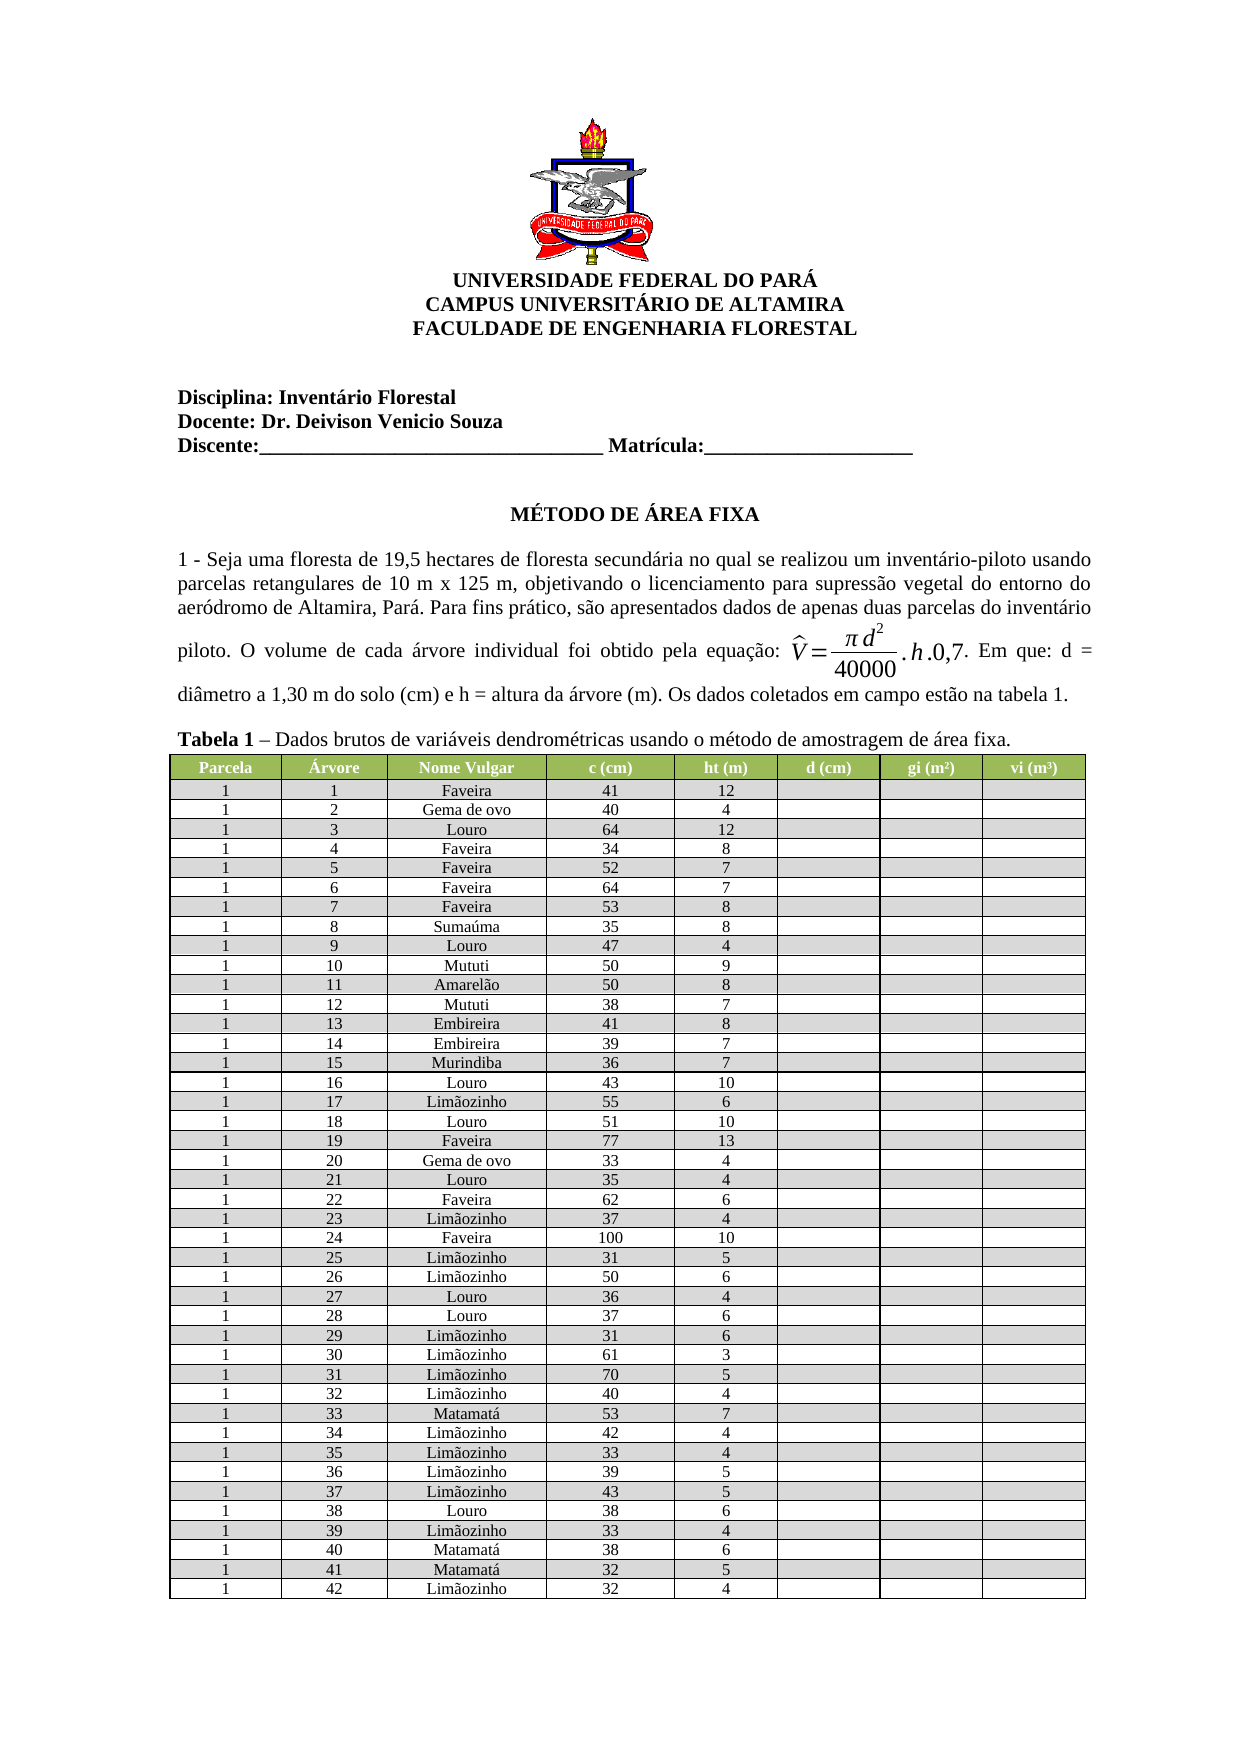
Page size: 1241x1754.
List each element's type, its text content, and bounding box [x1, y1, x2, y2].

table_cell 1 [171, 1345, 281, 1364]
table_cell 1 [171, 917, 281, 935]
table_cell 7 [282, 897, 387, 916]
table_header c (cm) [547, 755, 674, 779]
table_cell [983, 1521, 1085, 1539]
table_cell 1 [171, 1462, 281, 1481]
table_cell 41 [282, 1560, 387, 1578]
table_cell 4 [675, 1209, 777, 1227]
table_cell [778, 819, 879, 838]
table_cell 19 [282, 1131, 387, 1149]
table_cell [881, 975, 982, 993]
table_cell [983, 1326, 1085, 1344]
table_cell Faveira [388, 1189, 546, 1208]
table_cell 8 [675, 897, 777, 916]
table_cell Limãozinho [388, 1384, 546, 1403]
table_cell 2 [282, 800, 387, 818]
table_cell 1 [171, 858, 281, 877]
table_cell 1 [171, 975, 281, 993]
table_cell 47 [547, 936, 674, 954]
table_cell [881, 1014, 982, 1032]
table_cell 41 [547, 780, 674, 799]
table_cell [983, 1092, 1085, 1110]
table_cell [881, 936, 982, 954]
table_cell Louro [388, 1073, 546, 1091]
table_cell 9 [675, 956, 777, 974]
table_cell [778, 1034, 879, 1052]
table_cell 1 [171, 936, 281, 954]
table_cell 50 [547, 975, 674, 993]
table_cell [881, 1189, 982, 1208]
table_cell 1 [171, 1443, 281, 1461]
table_cell [983, 1540, 1085, 1558]
table_cell [983, 897, 1085, 916]
table_cell 25 [282, 1248, 387, 1266]
table_cell [983, 1150, 1085, 1169]
table_cell 5 [282, 858, 387, 877]
table_cell [778, 1345, 879, 1364]
table_cell [983, 956, 1085, 974]
table_cell Limãozinho [388, 1267, 546, 1286]
table_cell [881, 1540, 982, 1558]
table_cell 1 [171, 1209, 281, 1227]
table_cell [881, 1384, 982, 1403]
table_cell Louro [388, 1501, 546, 1519]
table_cell [881, 1170, 982, 1188]
table_cell Limãozinho [388, 1092, 546, 1110]
table_cell [983, 1209, 1085, 1227]
table_cell [881, 1228, 982, 1247]
table_cell [778, 1092, 879, 1110]
table_cell 1 [171, 1267, 281, 1286]
table_cell 38 [547, 1501, 674, 1519]
table_cell [881, 1053, 982, 1071]
table_cell [983, 1423, 1085, 1442]
table_cell [983, 1501, 1085, 1519]
table_cell [983, 1111, 1085, 1130]
table_cell 37 [282, 1482, 387, 1500]
table_cell [881, 1365, 982, 1383]
table_cell 1 [171, 1384, 281, 1403]
table_cell 31 [547, 1326, 674, 1344]
table_cell Limãozinho [388, 1209, 546, 1227]
table_cell [983, 1189, 1085, 1208]
table_cell 32 [547, 1579, 674, 1597]
table_cell 1 [171, 1170, 281, 1188]
table_cell Faveira [388, 839, 546, 857]
table_cell 34 [282, 1423, 387, 1442]
table_cell [983, 995, 1085, 1013]
table_cell 4 [675, 1287, 777, 1305]
table_cell [881, 1326, 982, 1344]
table_cell 12 [282, 995, 387, 1013]
table_cell Faveira [388, 897, 546, 916]
table_cell Mututi [388, 995, 546, 1013]
table_cell 7 [675, 858, 777, 877]
table_cell [778, 858, 879, 877]
table_cell 1 [171, 1326, 281, 1344]
table_cell 10 [675, 1228, 777, 1247]
table_header Nome Vulgar [388, 755, 546, 779]
table_cell [778, 1131, 879, 1149]
table_cell [778, 1248, 879, 1266]
table_cell 33 [547, 1443, 674, 1461]
table_cell 40 [547, 800, 674, 818]
table_cell [881, 1073, 982, 1091]
table_cell [778, 1423, 879, 1442]
table_cell 1 [171, 839, 281, 857]
table_cell [778, 1014, 879, 1032]
table_cell 1 [171, 1228, 281, 1247]
text UNIVERSIDADE FEDERAL DO PARÁ [177, 148, 1093, 292]
table_cell 35 [547, 917, 674, 935]
table_cell 40 [547, 1384, 674, 1403]
table_cell 18 [282, 1111, 387, 1130]
table_cell Embireira [388, 1014, 546, 1032]
table_cell [983, 1248, 1085, 1266]
table_cell 77 [547, 1131, 674, 1149]
table_cell 70 [547, 1365, 674, 1383]
table_cell 38 [282, 1501, 387, 1519]
table_cell 39 [282, 1521, 387, 1539]
table_cell 17 [282, 1092, 387, 1110]
table_cell [778, 1540, 879, 1558]
table_cell [983, 1306, 1085, 1325]
table_cell Limãozinho [388, 1521, 546, 1539]
table_cell [983, 1287, 1085, 1305]
table_cell 38 [547, 995, 674, 1013]
table_cell 4 [282, 839, 387, 857]
table_cell 35 [282, 1443, 387, 1461]
table_cell 1 [171, 1131, 281, 1149]
table_header vi (m³) [983, 755, 1085, 779]
text Docente: Dr. Deivison Venicio Souza [177, 409, 1093, 433]
table_cell 50 [547, 1267, 674, 1286]
table_cell [778, 1150, 879, 1169]
table_cell 6 [675, 1092, 777, 1110]
table_cell Limãozinho [388, 1462, 546, 1481]
table_cell 1 [171, 1053, 281, 1071]
table_cell 1 [171, 1073, 281, 1091]
table_cell [881, 1560, 982, 1578]
table_cell 1 [171, 956, 281, 974]
table_cell 15 [282, 1053, 387, 1071]
table_cell 8 [675, 975, 777, 993]
table_cell [778, 878, 879, 896]
table_cell Matamatá [388, 1404, 546, 1422]
table_cell 23 [282, 1209, 387, 1227]
table_cell 8 [675, 839, 777, 857]
table_cell [983, 1014, 1085, 1032]
table_cell 4 [675, 1521, 777, 1539]
table_cell 6 [675, 1326, 777, 1344]
table_cell 36 [547, 1053, 674, 1071]
table_cell 1 [171, 1423, 281, 1442]
table_cell [983, 1267, 1085, 1286]
table_cell 31 [282, 1365, 387, 1383]
table_cell Gema de ovo [388, 800, 546, 818]
table_cell Limãozinho [388, 1248, 546, 1266]
table_cell [983, 1579, 1085, 1597]
table_cell Limãozinho [388, 1365, 546, 1383]
table_cell 12 [675, 819, 777, 838]
table_cell [983, 1482, 1085, 1500]
text FACULDADE DE ENGENHARIA FLORESTAL [177, 316, 1093, 340]
table_header d (cm) [778, 755, 879, 779]
table_cell 1 [171, 1560, 281, 1578]
table_cell [983, 819, 1085, 838]
table_cell [881, 956, 982, 974]
table_cell Faveira [388, 858, 546, 877]
table_cell [881, 1306, 982, 1325]
table_cell 33 [547, 1150, 674, 1169]
table_cell 11 [282, 975, 387, 993]
table_cell 1 [171, 1521, 281, 1539]
table_cell [983, 1384, 1085, 1403]
table_cell Louro [388, 936, 546, 954]
table_cell 4 [675, 1170, 777, 1188]
table_cell [778, 1111, 879, 1130]
table_cell 16 [282, 1073, 387, 1091]
table_cell 8 [675, 1014, 777, 1032]
table_cell Matamatá [388, 1540, 546, 1558]
table_cell 1 [171, 897, 281, 916]
table_cell Murindiba [388, 1053, 546, 1071]
text 1 - Seja uma floresta de 19,5 hectares de floresta secundária no qual se realizou um inventário-piloto usando parcelas retangulares de 10 m x 125 m, objetivando o licenciamento para supressão vegetal do entorno do aeródromo de Altamira, Pará. Para fins prático, são apresentados dados de apenas duas parcelas do inventário piloto. O volume de cada árvore individual foi obtido pela equação: . Em que: d = diâmetro a 1,30 m do solo (cm) e h = altura da árvore (m). Os dados coletados em campo estão na tabela 1. [177, 547, 1093, 706]
table_cell 1 [171, 1034, 281, 1052]
table_header Árvore [282, 755, 387, 779]
table_cell [983, 1053, 1085, 1071]
table_cell [881, 1034, 982, 1052]
table_cell [881, 1287, 982, 1305]
table_cell [881, 1111, 982, 1130]
table_cell [778, 1170, 879, 1188]
table_cell 20 [282, 1150, 387, 1169]
table_cell 36 [282, 1462, 387, 1481]
table_cell 10 [675, 1111, 777, 1130]
table_cell 1 [171, 780, 281, 799]
table_cell 38 [547, 1540, 674, 1558]
table_cell [778, 897, 879, 916]
table_cell [983, 1170, 1085, 1188]
table_cell 13 [282, 1014, 387, 1032]
table_cell [778, 1228, 879, 1247]
table_cell [881, 1209, 982, 1227]
table_cell 5 [675, 1248, 777, 1266]
table_cell 29 [282, 1326, 387, 1344]
table_cell 6 [675, 1501, 777, 1519]
table_cell 1 [171, 1092, 281, 1110]
table_cell 4 [675, 1423, 777, 1442]
table_cell [778, 936, 879, 954]
table_cell Louro [388, 1306, 546, 1325]
table_cell 10 [282, 956, 387, 974]
table_cell [778, 1209, 879, 1227]
table_cell [778, 1521, 879, 1539]
table_cell 1 [171, 1365, 281, 1383]
table_cell 6 [675, 1306, 777, 1325]
table_cell 43 [547, 1073, 674, 1091]
table_cell [983, 1443, 1085, 1461]
table_cell 1 [171, 995, 281, 1013]
table_cell 1 [171, 878, 281, 896]
table_cell 64 [547, 819, 674, 838]
table_cell 1 [171, 1540, 281, 1558]
table_cell [983, 800, 1085, 818]
table_cell 7 [675, 1404, 777, 1422]
table_cell [881, 819, 982, 838]
table_cell [881, 1423, 982, 1442]
table_cell [778, 956, 879, 974]
table_cell Matamatá [388, 1560, 546, 1578]
table_cell [778, 1560, 879, 1578]
table_cell [778, 1189, 879, 1208]
table_cell [983, 1560, 1085, 1578]
table_cell [983, 936, 1085, 954]
table_cell 53 [547, 897, 674, 916]
table_cell 4 [675, 1579, 777, 1597]
table_cell [881, 800, 982, 818]
table_cell 55 [547, 1092, 674, 1110]
table_cell [778, 995, 879, 1013]
table_cell 1 [171, 1579, 281, 1597]
table_cell 21 [282, 1170, 387, 1188]
table_cell [778, 1073, 879, 1091]
table_cell 6 [282, 878, 387, 896]
table_cell Limãozinho [388, 1482, 546, 1500]
table_cell 6 [675, 1189, 777, 1208]
table_cell [983, 917, 1085, 935]
table_cell 32 [547, 1560, 674, 1578]
table_cell [881, 839, 982, 857]
table_cell 3 [282, 819, 387, 838]
table_cell 5 [675, 1560, 777, 1578]
table_cell [983, 1073, 1085, 1091]
table_cell 14 [282, 1034, 387, 1052]
table_cell 33 [282, 1404, 387, 1422]
table_cell 1 [171, 1287, 281, 1305]
table_cell 7 [675, 1053, 777, 1071]
table_cell [881, 1404, 982, 1422]
table_cell [778, 1501, 879, 1519]
text Disciplina: Inventário Florestal [177, 385, 1093, 409]
table_cell 1 [171, 1306, 281, 1325]
table_cell 30 [282, 1345, 387, 1364]
table_cell [983, 839, 1085, 857]
table_cell [778, 1287, 879, 1305]
table_cell 35 [547, 1170, 674, 1188]
table_cell [881, 878, 982, 896]
table_cell [983, 858, 1085, 877]
table_cell [881, 1131, 982, 1149]
table_cell 5 [675, 1482, 777, 1500]
table_cell 26 [282, 1267, 387, 1286]
table_cell 9 [282, 936, 387, 954]
table_cell [881, 1092, 982, 1110]
table_cell 31 [547, 1248, 674, 1266]
table_cell [983, 1131, 1085, 1149]
table_cell Limãozinho [388, 1423, 546, 1442]
table_cell 5 [675, 1462, 777, 1481]
table_cell 42 [547, 1423, 674, 1442]
table_cell [778, 1384, 879, 1403]
table_cell 1 [171, 1150, 281, 1169]
table_cell 40 [282, 1540, 387, 1558]
table_cell Sumaúma [388, 917, 546, 935]
table_cell [778, 1482, 879, 1500]
table_cell [778, 1053, 879, 1071]
table_cell [778, 1579, 879, 1597]
table_cell 100 [547, 1228, 674, 1247]
table_cell 41 [547, 1014, 674, 1032]
table_cell 39 [547, 1462, 674, 1481]
table_cell Limãozinho [388, 1443, 546, 1461]
table_cell 1 [171, 1482, 281, 1500]
table_cell 37 [547, 1209, 674, 1227]
table_cell 8 [675, 917, 777, 935]
table_cell [778, 1404, 879, 1422]
table_cell [778, 1365, 879, 1383]
table_cell 3 [675, 1345, 777, 1364]
table_cell Faveira [388, 1228, 546, 1247]
table_cell [983, 975, 1085, 993]
table_cell 34 [547, 839, 674, 857]
text CAMPUS UNIVERSITÁRIO DE ALTAMIRA [177, 292, 1093, 316]
table_cell 33 [547, 1521, 674, 1539]
table_cell Gema de ovo [388, 1150, 546, 1169]
table_cell 8 [282, 917, 387, 935]
table_cell [778, 839, 879, 857]
table_header gi (m²) [881, 755, 982, 779]
table_cell [881, 1462, 982, 1481]
text MÉTODO DE ÁREA FIXA [177, 502, 1093, 526]
table_cell 22 [282, 1189, 387, 1208]
table_cell 62 [547, 1189, 674, 1208]
table_cell Louro [388, 1170, 546, 1188]
table_cell 12 [675, 780, 777, 799]
table_cell [983, 1345, 1085, 1364]
table_cell [881, 1579, 982, 1597]
table_cell [881, 1267, 982, 1286]
table_cell [881, 858, 982, 877]
text Discente:_________________________________ Matrícula:____________________ [177, 433, 1093, 457]
table_cell 37 [547, 1306, 674, 1325]
table_cell 6 [675, 1540, 777, 1558]
table_cell [881, 1521, 982, 1539]
table_cell 1 [171, 819, 281, 838]
table_cell Faveira [388, 1131, 546, 1149]
table_cell [778, 1306, 879, 1325]
table_cell 24 [282, 1228, 387, 1247]
table_cell Limãozinho [388, 1345, 546, 1364]
table_cell [778, 800, 879, 818]
table_cell 42 [282, 1579, 387, 1597]
table_cell [983, 1034, 1085, 1052]
table_cell 6 [675, 1267, 777, 1286]
table_cell Embireira [388, 1034, 546, 1052]
table_cell [983, 1404, 1085, 1422]
table_cell Louro [388, 1111, 546, 1130]
table_cell Louro [388, 1287, 546, 1305]
table_cell 53 [547, 1404, 674, 1422]
table_cell 4 [675, 1150, 777, 1169]
table_cell 10 [675, 1073, 777, 1091]
table_cell Louro [388, 819, 546, 838]
table_cell 1 [171, 1014, 281, 1032]
table_cell Limãozinho [388, 1579, 546, 1597]
table_cell [983, 878, 1085, 896]
table_cell 1 [171, 1404, 281, 1422]
table_cell [881, 1150, 982, 1169]
table_cell 27 [282, 1287, 387, 1305]
table_cell [778, 780, 879, 799]
table_cell 1 [171, 1189, 281, 1208]
table_cell Faveira [388, 878, 546, 896]
table_cell 1 [282, 780, 387, 799]
table_cell [778, 1267, 879, 1286]
table_cell Limãozinho [388, 1326, 546, 1344]
table_cell Faveira [388, 780, 546, 799]
table_cell 50 [547, 956, 674, 974]
table_cell 13 [675, 1131, 777, 1149]
table_header Parcela [171, 755, 281, 779]
table_cell [778, 917, 879, 935]
table_cell [881, 897, 982, 916]
table_cell 64 [547, 878, 674, 896]
table_cell [881, 780, 982, 799]
table_cell [778, 1326, 879, 1344]
table_cell 51 [547, 1111, 674, 1130]
table_cell 4 [675, 1443, 777, 1461]
table_cell Mututi [388, 956, 546, 974]
table_cell [881, 1482, 982, 1500]
table_cell 43 [547, 1482, 674, 1500]
table_cell 1 [171, 1111, 281, 1130]
table_cell 61 [547, 1345, 674, 1364]
table_cell [778, 1462, 879, 1481]
table_cell [983, 1462, 1085, 1481]
table_cell [983, 1228, 1085, 1247]
table_cell 1 [171, 1248, 281, 1266]
table_cell Amarelão [388, 975, 546, 993]
table_cell 1 [171, 800, 281, 818]
table_cell 7 [675, 995, 777, 1013]
table_cell [881, 995, 982, 1013]
table_cell 7 [675, 1034, 777, 1052]
table_cell 5 [675, 1365, 777, 1383]
table_cell [983, 780, 1085, 799]
table_cell [881, 1501, 982, 1519]
table_cell 4 [675, 800, 777, 818]
table_cell 4 [675, 1384, 777, 1403]
table_cell [778, 1443, 879, 1461]
table_cell 32 [282, 1384, 387, 1403]
table_cell [881, 1443, 982, 1461]
table_cell 28 [282, 1306, 387, 1325]
text Tabela 1 – Dados brutos de variáveis dendrométricas usando o método de amostragem de área fixa. [177, 727, 1093, 751]
table_cell [983, 1365, 1085, 1383]
table_cell [778, 975, 879, 993]
table_cell 36 [547, 1287, 674, 1305]
table_header ht (m) [675, 755, 777, 779]
table_cell 4 [675, 936, 777, 954]
table_cell 39 [547, 1034, 674, 1052]
table_cell [881, 1345, 982, 1364]
table_cell 7 [675, 878, 777, 896]
table_cell 52 [547, 858, 674, 877]
table_cell 1 [171, 1501, 281, 1519]
table_cell [881, 917, 982, 935]
table_cell [881, 1248, 982, 1266]
